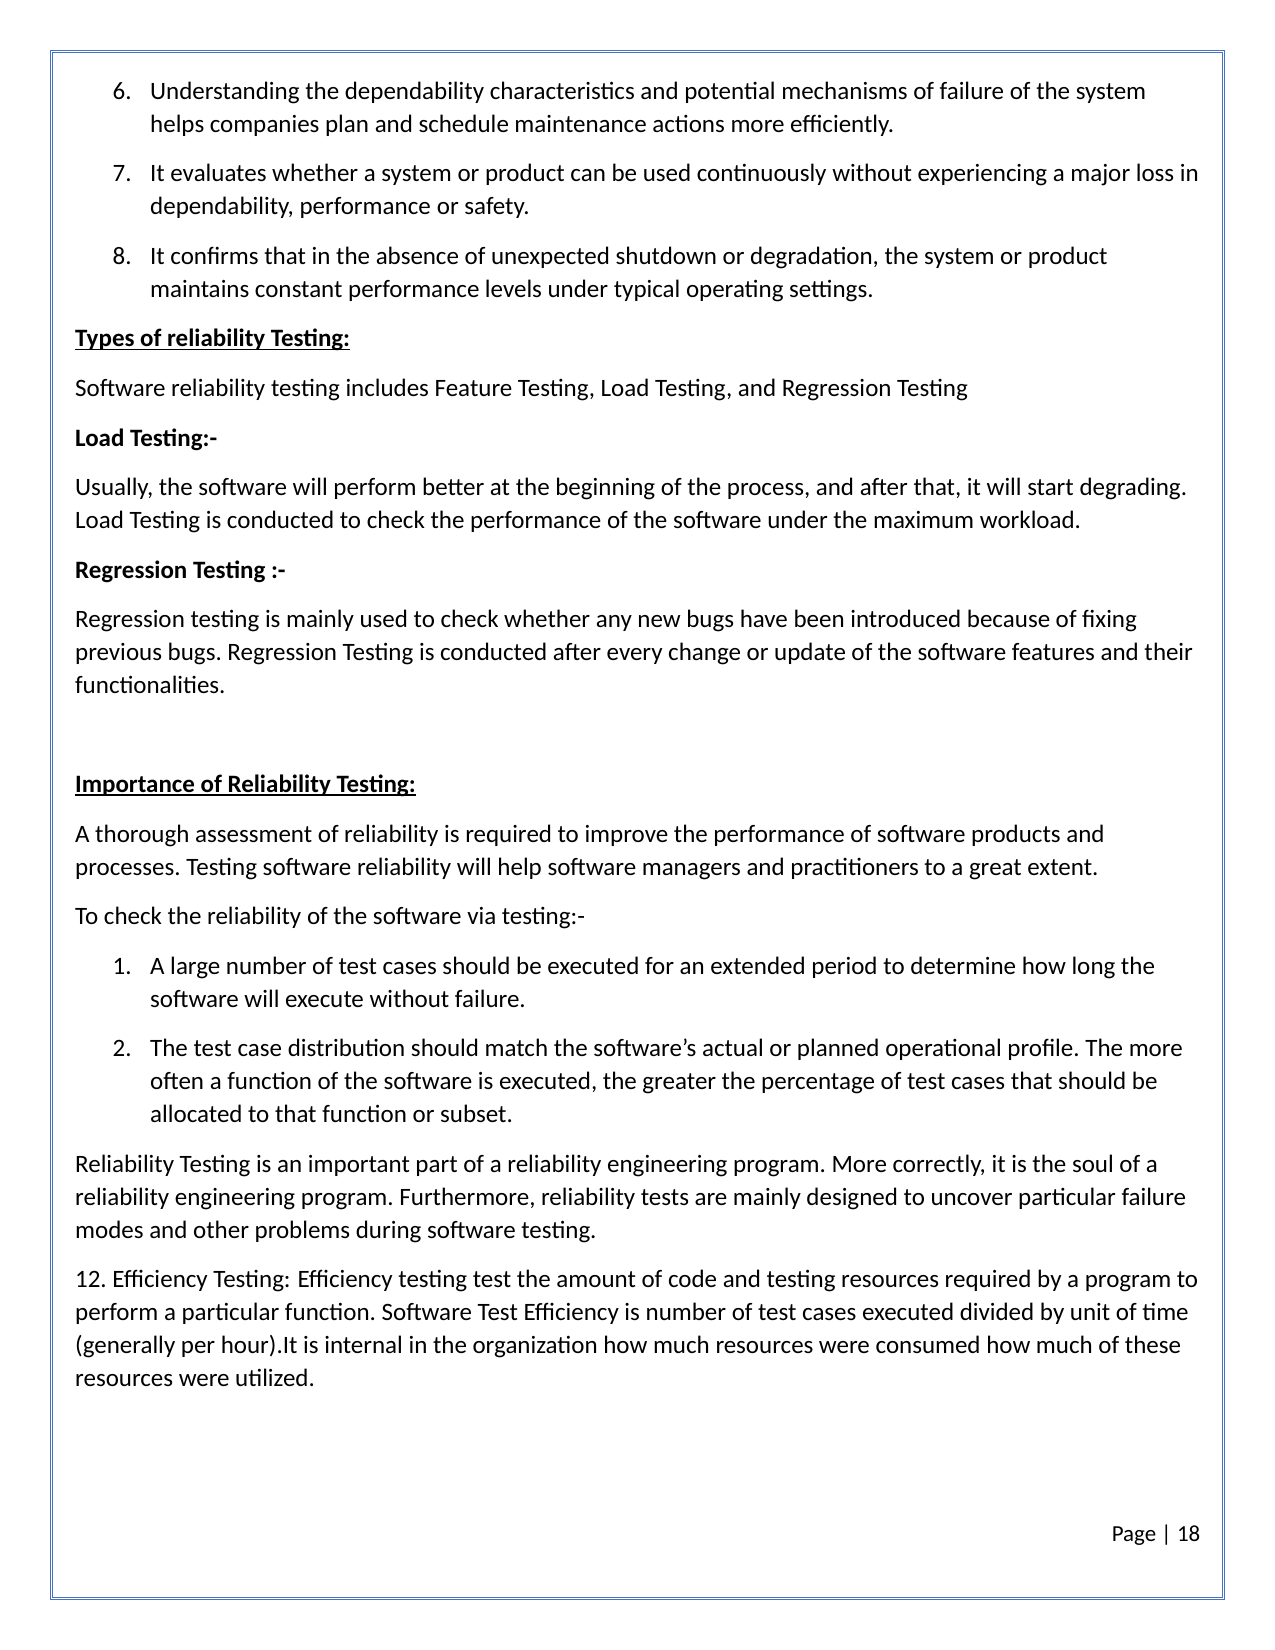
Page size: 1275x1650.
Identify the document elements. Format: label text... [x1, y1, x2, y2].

text Reliability Testing is an important part of a reliability engineering program. More correctly, it is the soul of a reliability engineering program. Furthermore, reliability tests are mainly designed to uncover particular failure modes and other problems during software testing. [75, 1148, 1200, 1244]
text Regression Testing :- [75, 554, 1200, 584]
text A thorough assessment of reliability is required to improve the performance of software products and processes. Testing software reliability will help software managers and practitioners to a great extent. [75, 818, 1200, 881]
text Usually, the software will perform better at the beginning of the process, and after that, it will start degrading. Load Testing is conducted to check the performance of the software under the maximum workload. [75, 471, 1200, 535]
list It evaluates whether a system or product can be used continuously without experiencing a major loss in dependability, performance or safety. [112, 157, 1200, 221]
text Software reliability testing includes Feature Testing, Load Testing, and Regression Testing [75, 372, 1200, 403]
list Understanding the dependability characteristics and potential mechanisms of failure of the system helps companies plan and schedule maintenance actions more efficiently. [112, 75, 1200, 138]
text 12. Efficiency Testing: Efficiency testing test the amount of code and testing resources required by a program to perform a particular function. Software Test Efficiency is number of test cases executed divided by unit of time (generally per hour).It is internal in the organization how much resources were consumed how much of these resources were utilized. [75, 1263, 1200, 1393]
text Load Testing:- [75, 422, 1200, 452]
text To check the reliability of the software via testing:- [75, 900, 1200, 931]
list It confirms that in the absence of unexpected shutdown or degradation, the system or product maintains constant performance levels under typical operating settings. [112, 240, 1200, 303]
list The test case distribution should match the software’s actual or planned operational profile. The more often a function of the software is executed, the greater the percentage of test cases that should be allocated to that function or subset. [112, 1032, 1200, 1129]
text Regression testing is mainly used to check whether any new bugs have been introduced because of fixing previous bugs. Regression Testing is conducted after every change or update of the software features and their functionalities. [75, 603, 1200, 700]
text Importance of Reliability Testing: [75, 768, 1200, 799]
text Types of reliability Testing: [75, 322, 1200, 353]
list A large number of test cases should be executed for an extended period to determine how long the software will execute without failure. [112, 950, 1200, 1013]
